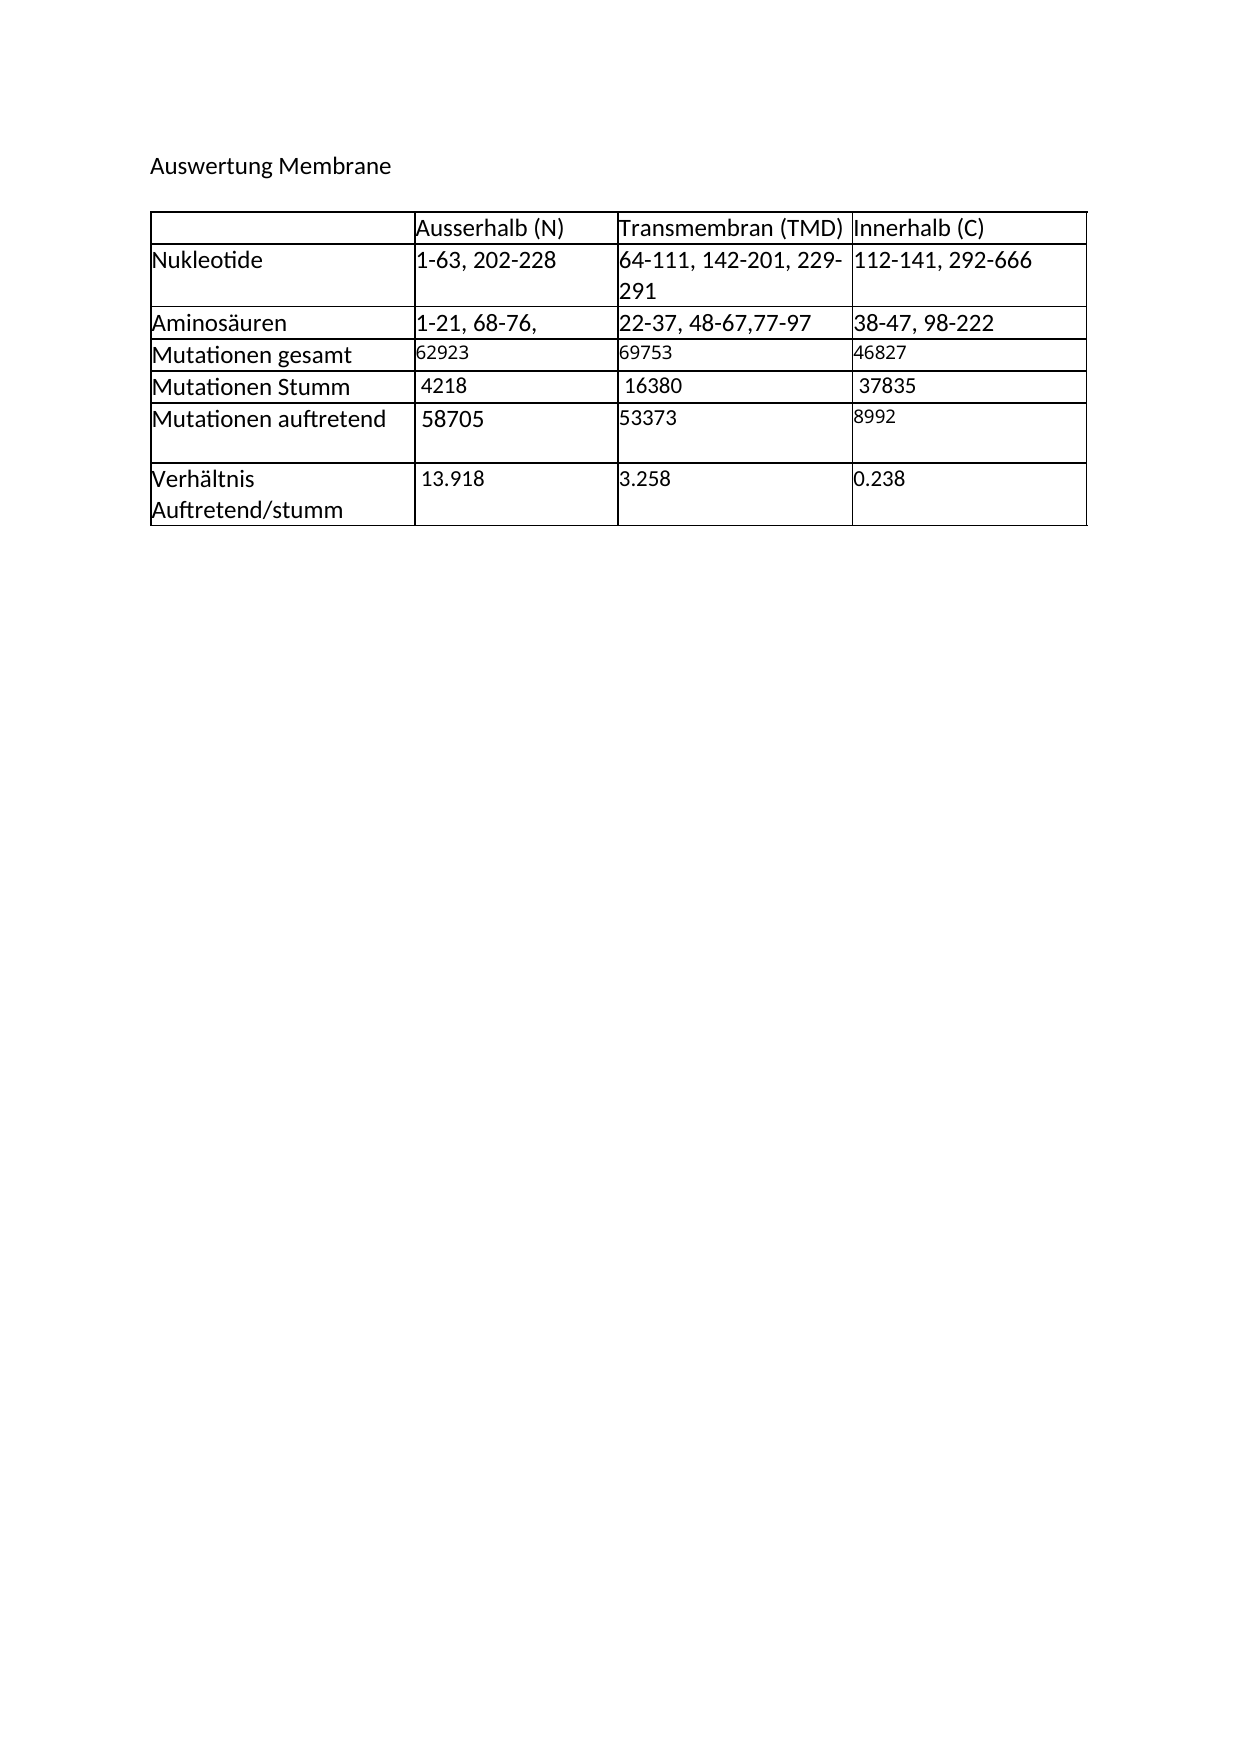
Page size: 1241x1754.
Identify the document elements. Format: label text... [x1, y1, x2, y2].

table_header Transmembran (TMD) [619, 213, 852, 243]
table_cell Nukleotide [152, 245, 414, 306]
table_cell 0.238 [853, 464, 1086, 525]
table_cell 38-47, 98-222 [853, 307, 1086, 338]
table_header Innerhalb (C) [853, 213, 1086, 243]
table_cell Mutationen auftretend [152, 404, 414, 462]
table_header [152, 213, 414, 243]
table_cell 37835 [853, 372, 1086, 402]
table_cell Mutationen gesamt [152, 340, 414, 370]
table_cell 112-141, 292-666 [853, 245, 1086, 306]
table_cell 58705 [416, 404, 617, 462]
table_cell 8992 [853, 404, 1086, 462]
table_cell 69753 [619, 340, 852, 370]
table_cell 46827 [853, 340, 1086, 370]
table_cell 13.918 [416, 464, 617, 525]
table_header Ausserhalb (N) [416, 213, 617, 243]
table_cell 1-63, 202-228 [416, 245, 617, 306]
table_cell 53373 [619, 404, 852, 462]
table_cell 64-111, 142-201, 229-291 [619, 245, 852, 306]
table_cell Aminosäuren [152, 307, 414, 338]
table_cell 4218 [416, 372, 617, 402]
table_cell 16380 [619, 372, 852, 402]
table_cell 62923 [416, 340, 617, 370]
table_cell 22-37, 48-67,77-97 [619, 307, 852, 338]
text Auswertung Membrane [150, 150, 1090, 181]
table_cell 3.258 [619, 464, 852, 525]
table_cell Verhältnis Auftretend/stumm [152, 464, 414, 525]
table_cell Mutationen Stumm [152, 372, 414, 402]
table_cell 1-21, 68-76, [416, 307, 617, 338]
